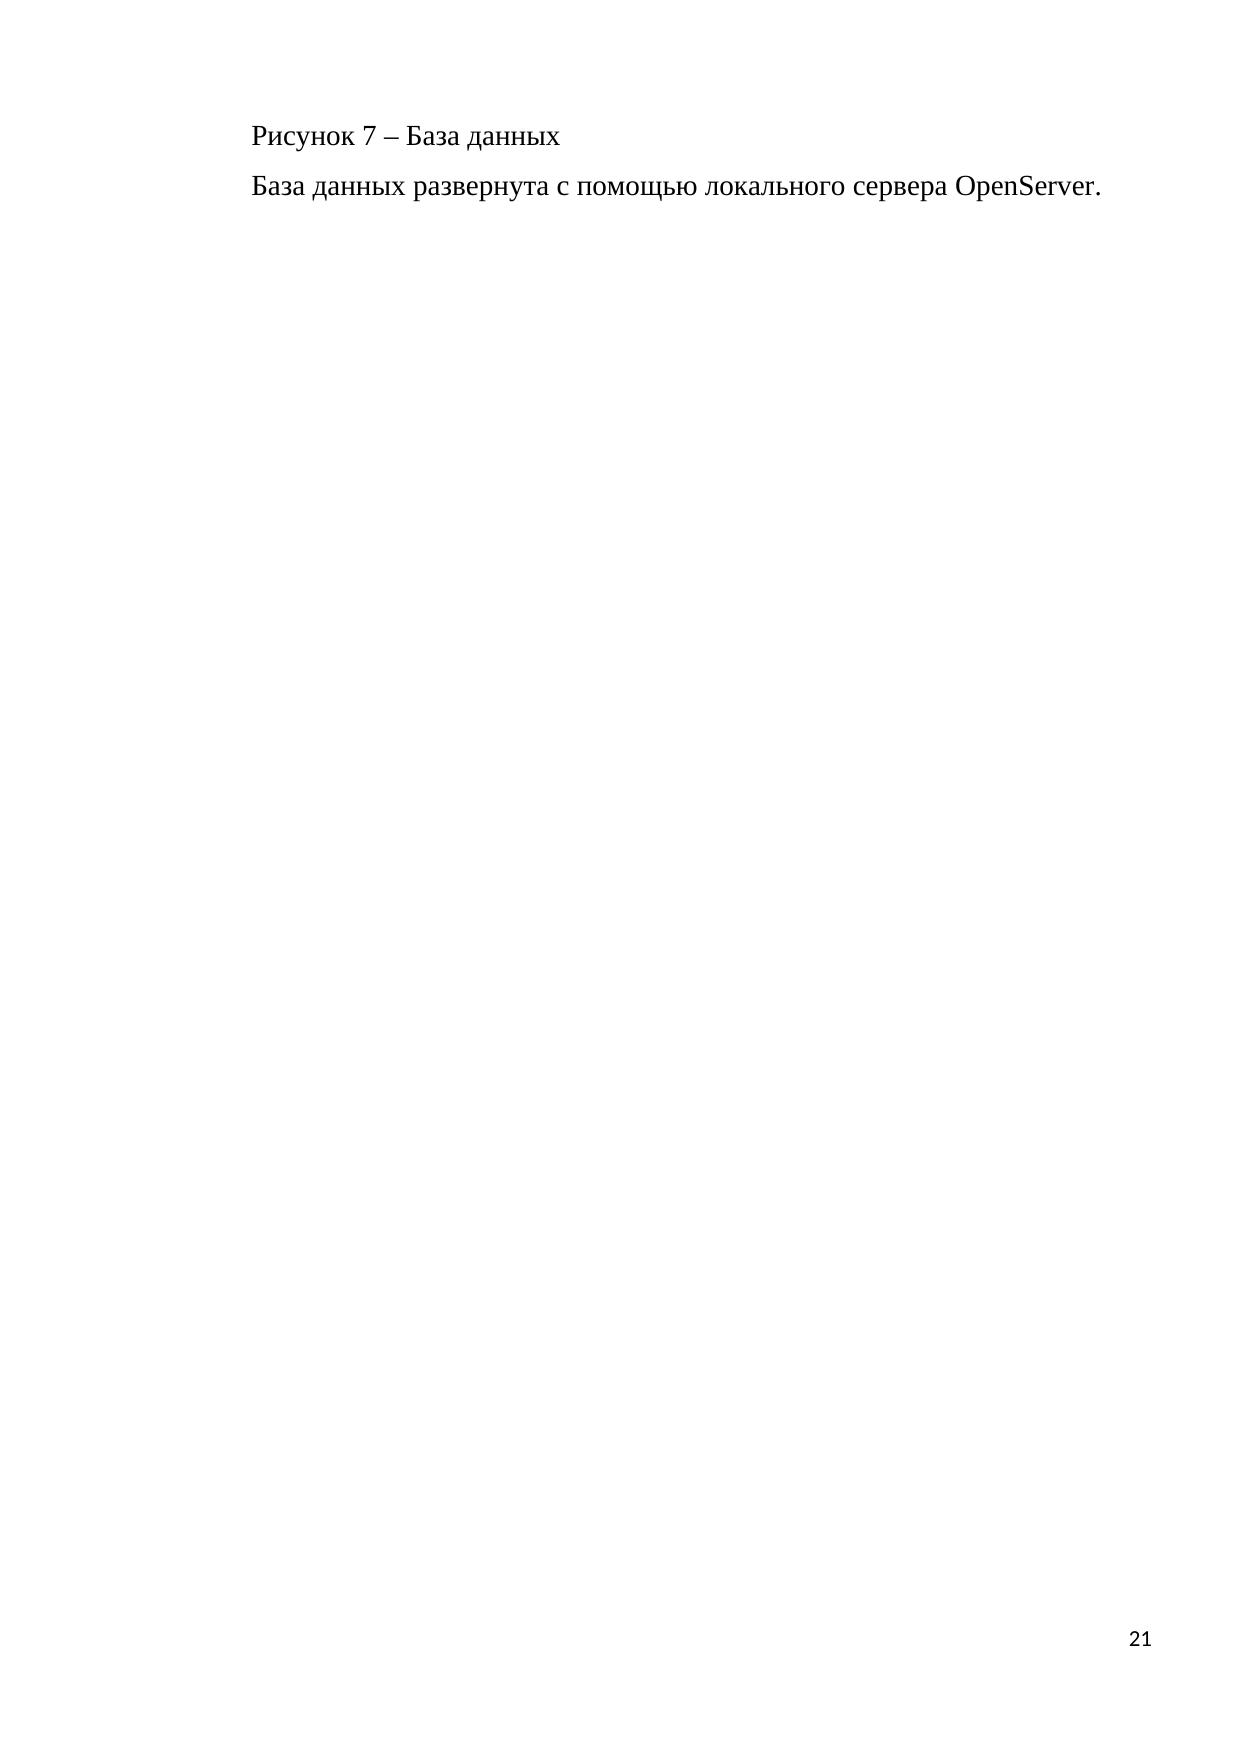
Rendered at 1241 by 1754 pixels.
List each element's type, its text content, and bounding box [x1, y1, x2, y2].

text Рисунок 7 – База данных [177, 118, 1152, 152]
text База данных развернута с помощью локального сервера OpenServer. [177, 168, 1152, 202]
